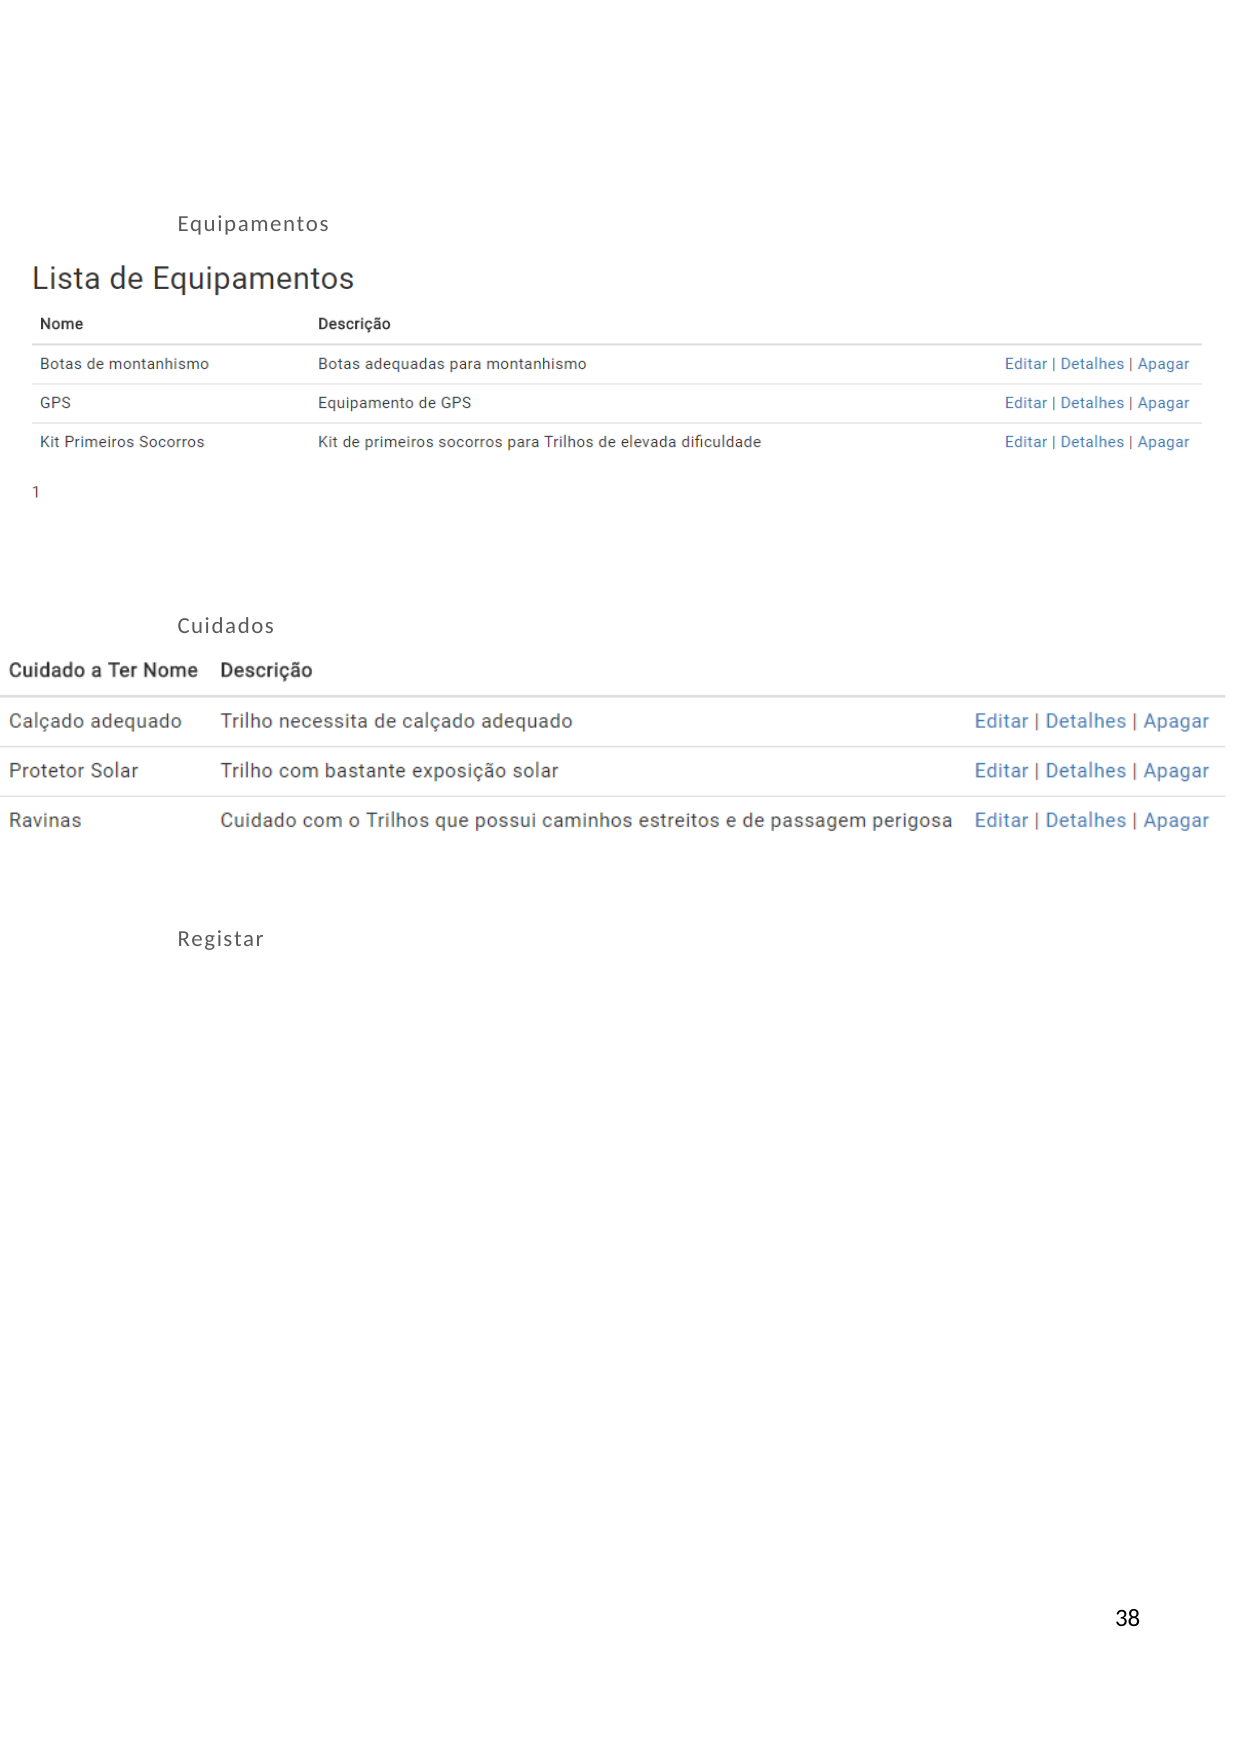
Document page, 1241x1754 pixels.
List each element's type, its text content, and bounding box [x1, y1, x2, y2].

picture [0, 656, 1236, 860]
subtitle Registar [177, 924, 1063, 952]
subtitle Equipamentos [177, 209, 1063, 237]
picture [0, 253, 1236, 514]
subtitle Cuidados [177, 611, 1063, 639]
